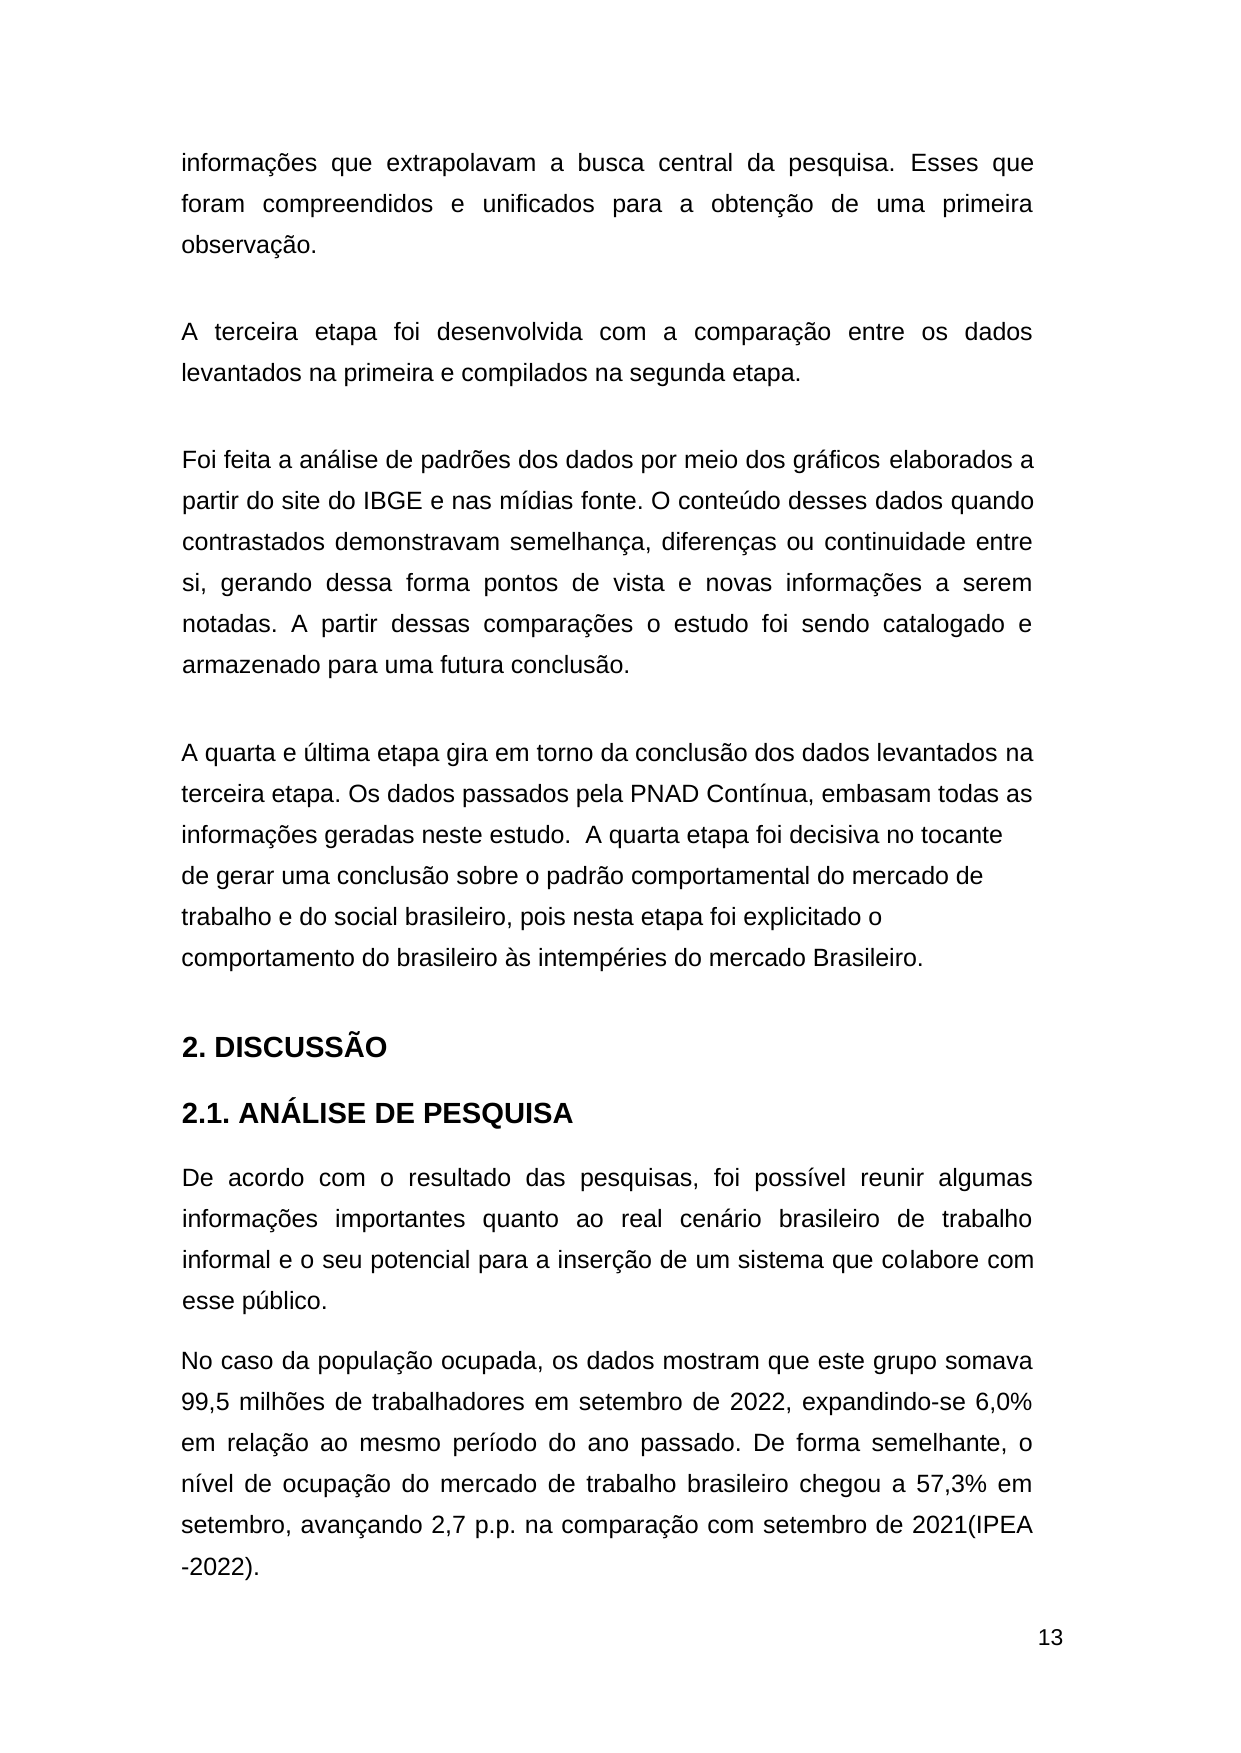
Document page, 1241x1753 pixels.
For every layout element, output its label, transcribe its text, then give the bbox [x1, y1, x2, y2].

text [181, 148, 1034, 258]
text A terceira etapa foi desenvolvida com a comparação entre os dados levantados na primeira e compilados na segunda etapa. [181, 317, 1034, 387]
text De acordo com o resultado das pesquisas, foi possível reunir algumas informações importantes quanto ao real cenário brasileiro de trabalho informal e o seu potencial para a inserção de um sistema que colabore com esse público. [182, 1162, 1034, 1314]
text No caso da população ocupada, os dados mostram que este grupo somava 99,5 milhões de trabalhadores em setembro de 2022, expandindo-se 6,0% em relação ao mesmo período do ano passado. De forma semelhante, o nível de ocupação do mercado de trabalho brasileiro chegou a 57,3% em setembro, avançando 2,7 p.p. na comparação com setembro de 2021(IPEA -2022). [181, 1346, 1034, 1580]
text 2.1. ANÁLISE DE PESQUISA [182, 1096, 1063, 1129]
text Foi feita a análise de padrões dos dados por meio dos gráficos elaborados a partir do site do IBGE e nas mídias fonte. O conteúdo desses dados quando contrastados demonstravam semelhança, diferenças ou continuidade entre si, gerando dessa forma pontos de vista e novas informações a serem notadas. A partir dessas comparações o estudo foi sendo catalogado e armazenado para uma futura conclusão. [182, 445, 1034, 679]
text 2. DISCUSSÃO [182, 1029, 1063, 1063]
text A quarta e última etapa gira em torno da conclusão dos dados levantados na terceira etapa. Os dados passados pela PNAD Contínua, embasam todas as informações geradas neste estudo. A quarta etapa foi decisiva no tocante de gerar uma conclusão sobre o padrão comportamental do mercado de trabalho e do social brasileiro, pois nesta etapa foi explicitado o comportamento do brasileiro às intempéries do mercado Brasileiro. [181, 737, 1034, 971]
